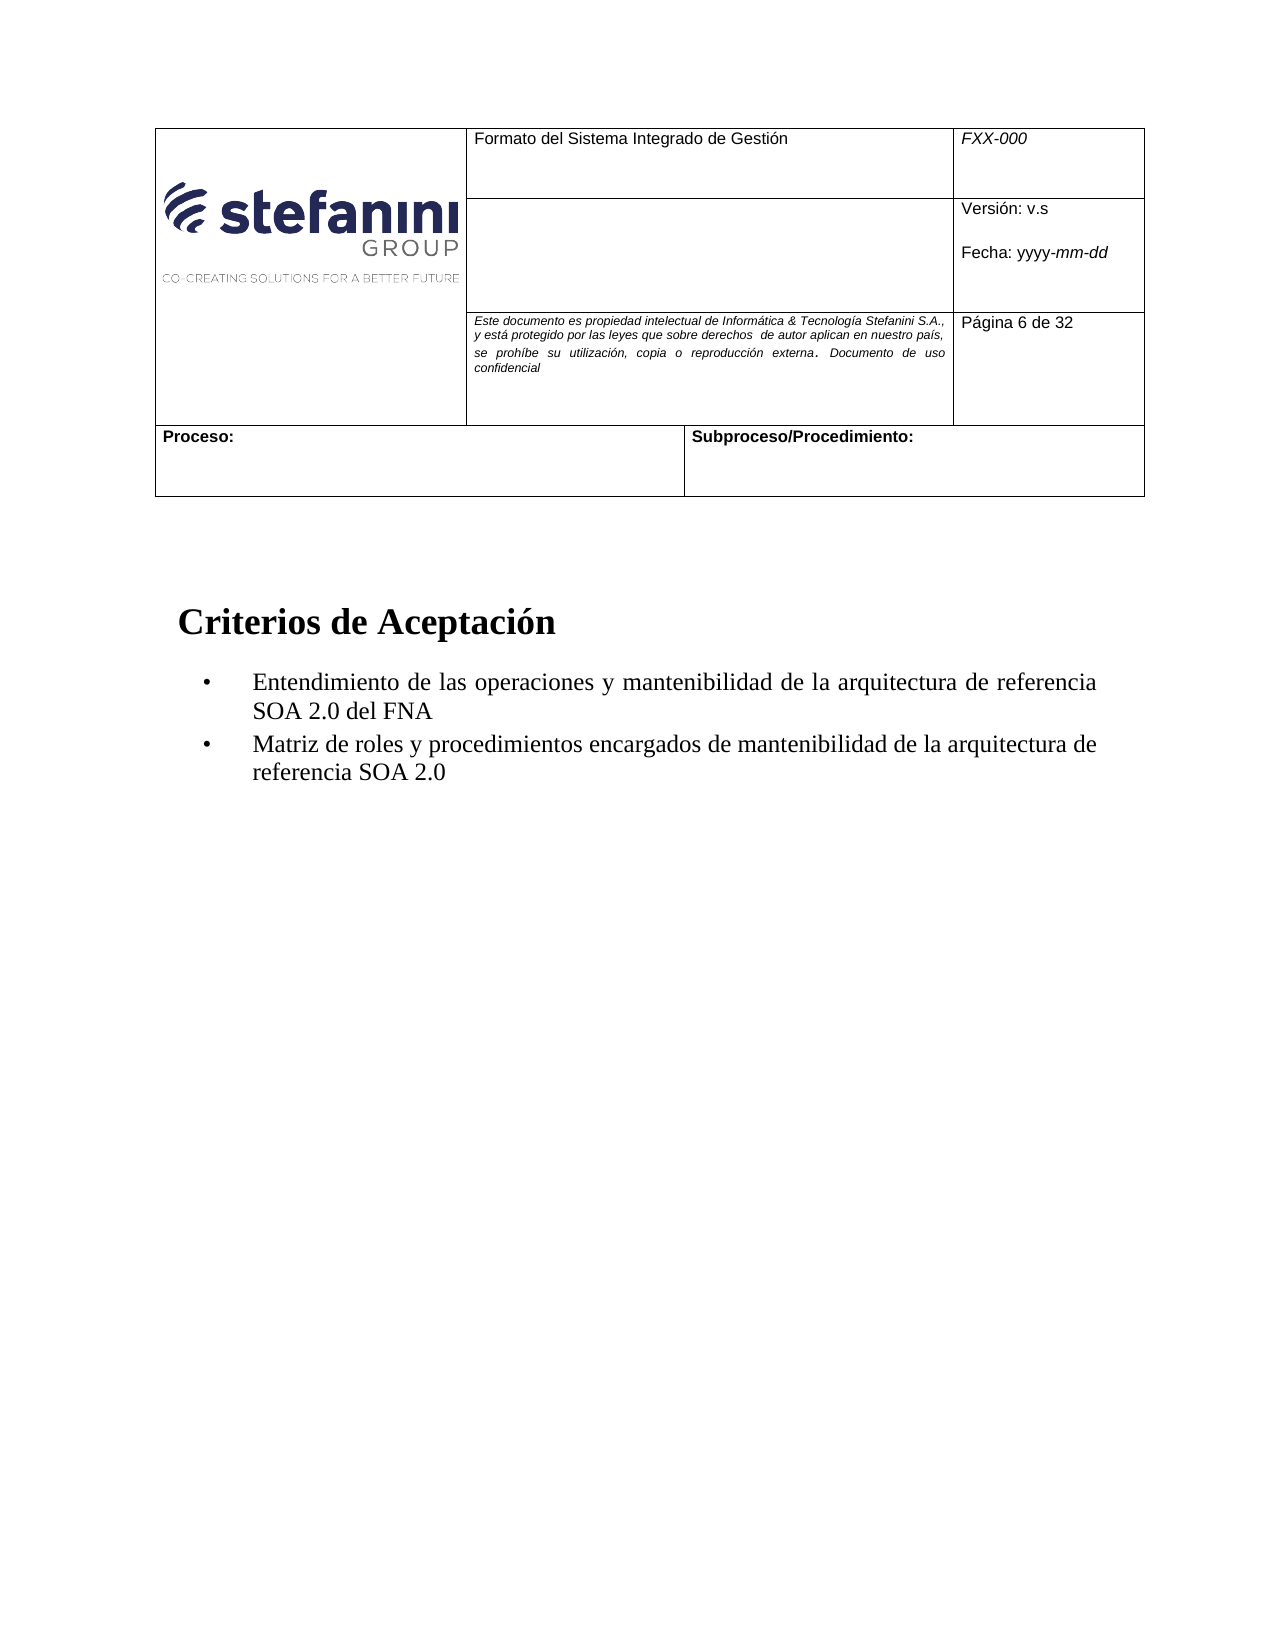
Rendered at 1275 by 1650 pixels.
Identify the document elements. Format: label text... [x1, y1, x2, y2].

subtitle Criterios de Aceptación [177, 599, 1098, 642]
picture [162, 182, 460, 286]
list Entendimiento de las operaciones y mantenibilidad de la arquitectura de referencia SOA 2.0 del FNA [202, 667, 1098, 725]
list Matriz de roles y procedimientos encargados de mantenibilidad de la arquitectura de referencia SOA 2.0 [202, 729, 1098, 786]
